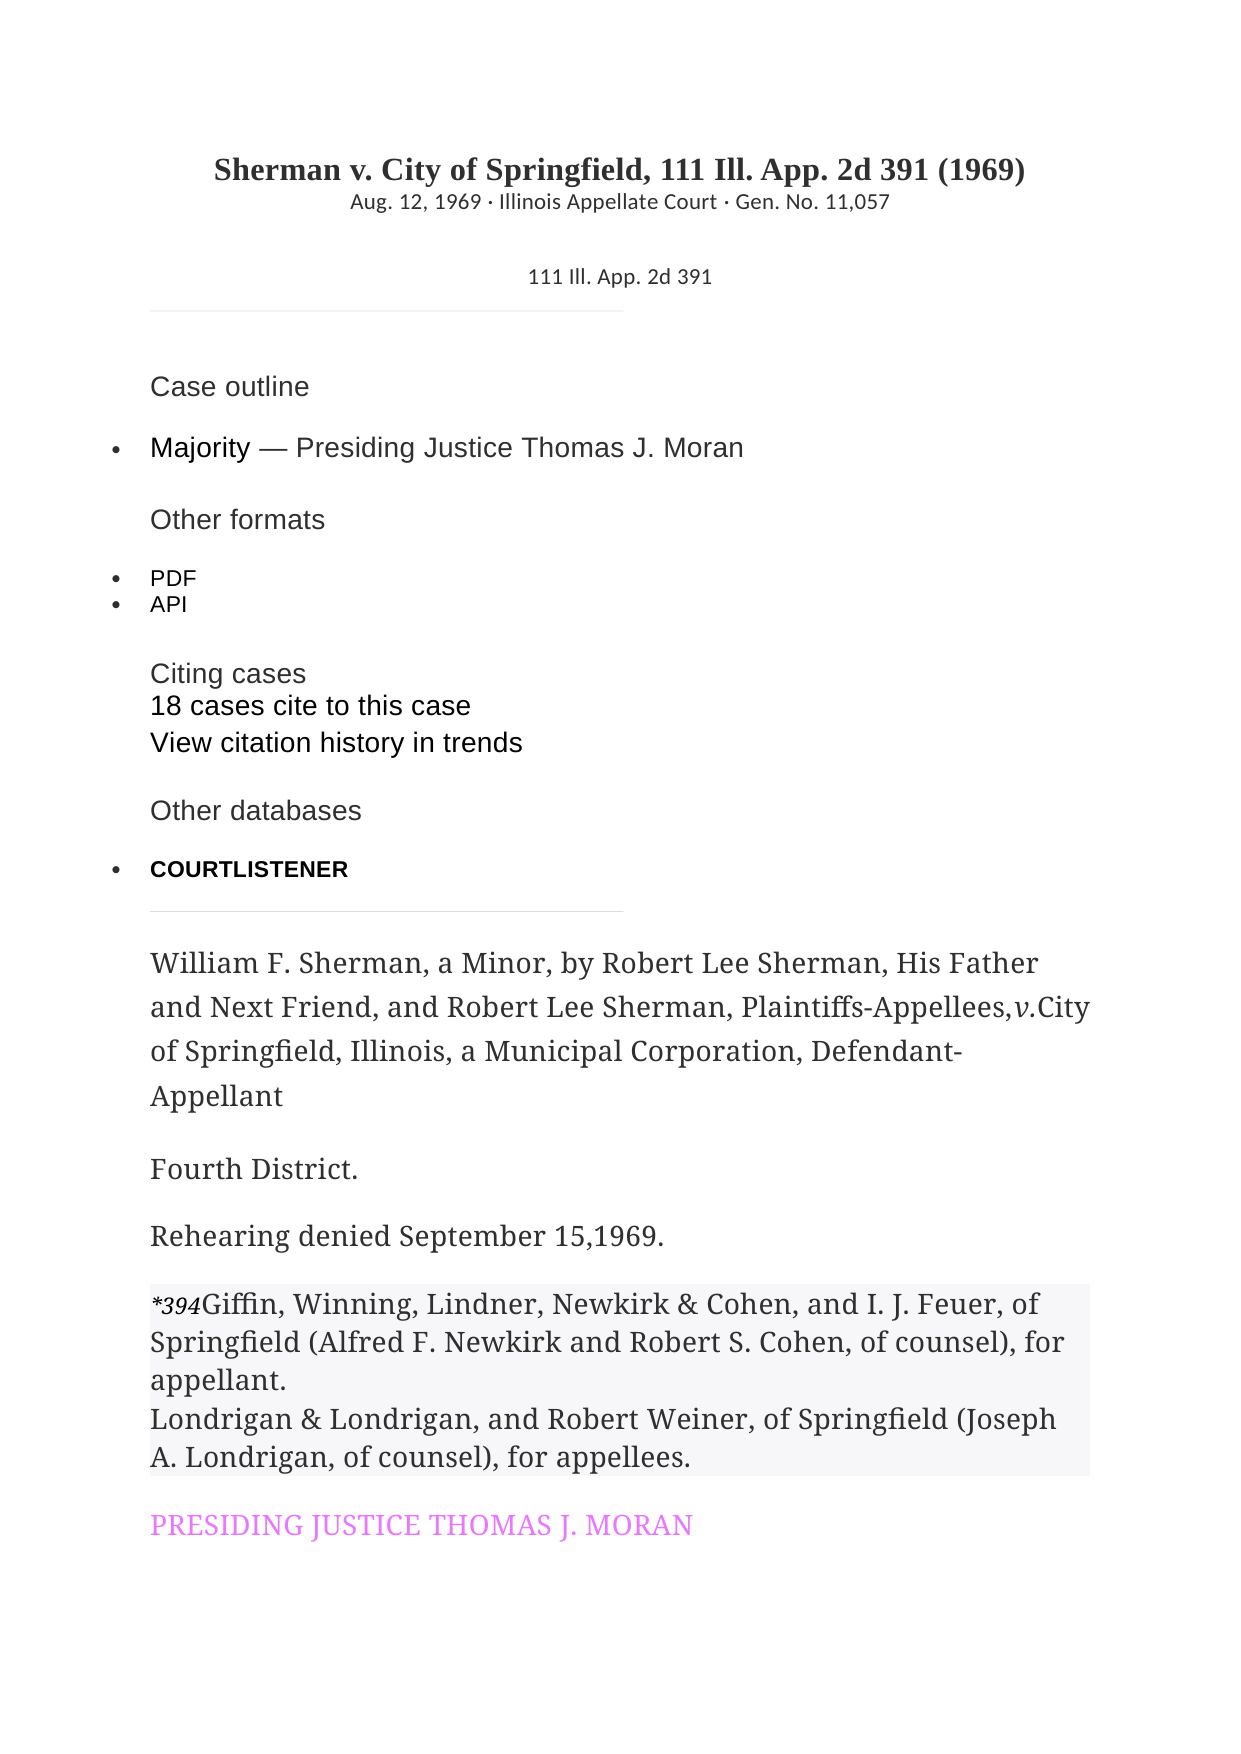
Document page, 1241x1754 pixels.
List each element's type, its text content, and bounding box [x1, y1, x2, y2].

text Rehearing denied September 15,1969. [150, 1217, 1090, 1255]
subtitle Sherman v. City of Springfield, 111 Ill. App. 2d 391 (1969) [150, 150, 1090, 187]
text Fourth District. [150, 1149, 1090, 1187]
text PRESIDING JUSTICE THOMAS J. MORAN [150, 1505, 1090, 1543]
text William F. Sherman, a Minor, by Robert Lee Sherman, His Father and Next Friend, and Robert Lee Sherman, Plaintiffs-Appellees,v.City of Springfield, Illinois, a Municipal Corporation, Defendant-Appellant [150, 944, 1090, 1114]
subtitle Citing cases [150, 647, 1090, 689]
text Aug. 12, 1969 · Illinois Appellate Court · Gen. No. 11,057 [150, 187, 1090, 215]
text *394Giffin, Winning, Lindner, Newkirk & Cohen, and I. J. Feuer, of Springfield (Alfred F. Newkirk and Robert S. Cohen, of counsel), for appellant. [150, 1284, 1090, 1399]
subtitle Case outline [150, 360, 1090, 402]
text 18 cases cite to this case View citation history in trends [150, 689, 1090, 759]
text Londrigan & Londrigan, and Robert Weiner, of Springfield (Joseph A. Londrigan, of counsel), for appellees. [150, 1399, 1090, 1476]
list Majority — Presiding Justice Thomas J. Moran [112, 431, 1090, 464]
subtitle Other formats [150, 493, 1090, 536]
text 111 Ill. App. 2d 391 [150, 240, 1090, 290]
subtitle Other databases [150, 784, 1090, 827]
list PDF [112, 565, 1090, 591]
list COURTLISTENER [112, 856, 1090, 882]
list API [112, 591, 1090, 617]
